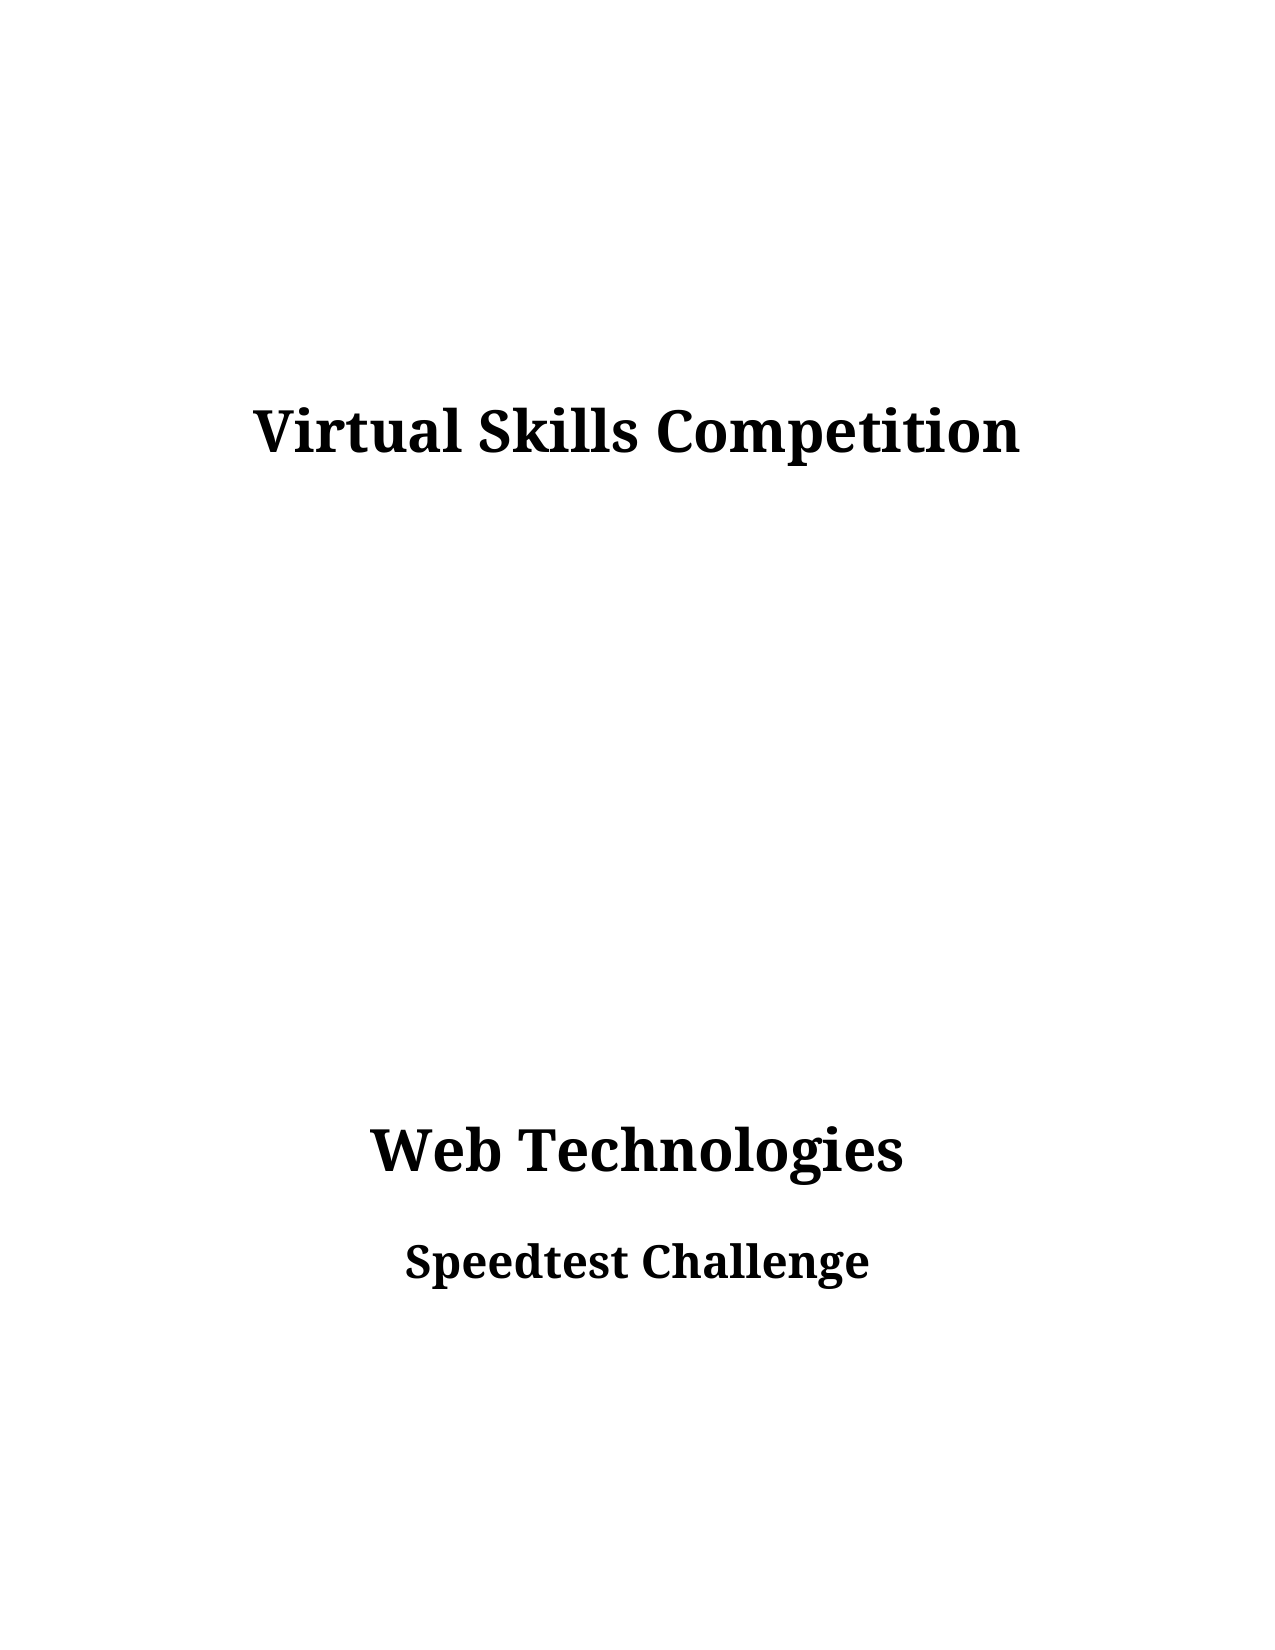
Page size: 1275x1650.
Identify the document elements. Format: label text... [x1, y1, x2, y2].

text Web Technologies [150, 1109, 1125, 1189]
text Virtual Skills Competition [150, 390, 1125, 469]
text Speedtest Challenge [150, 1229, 1125, 1291]
